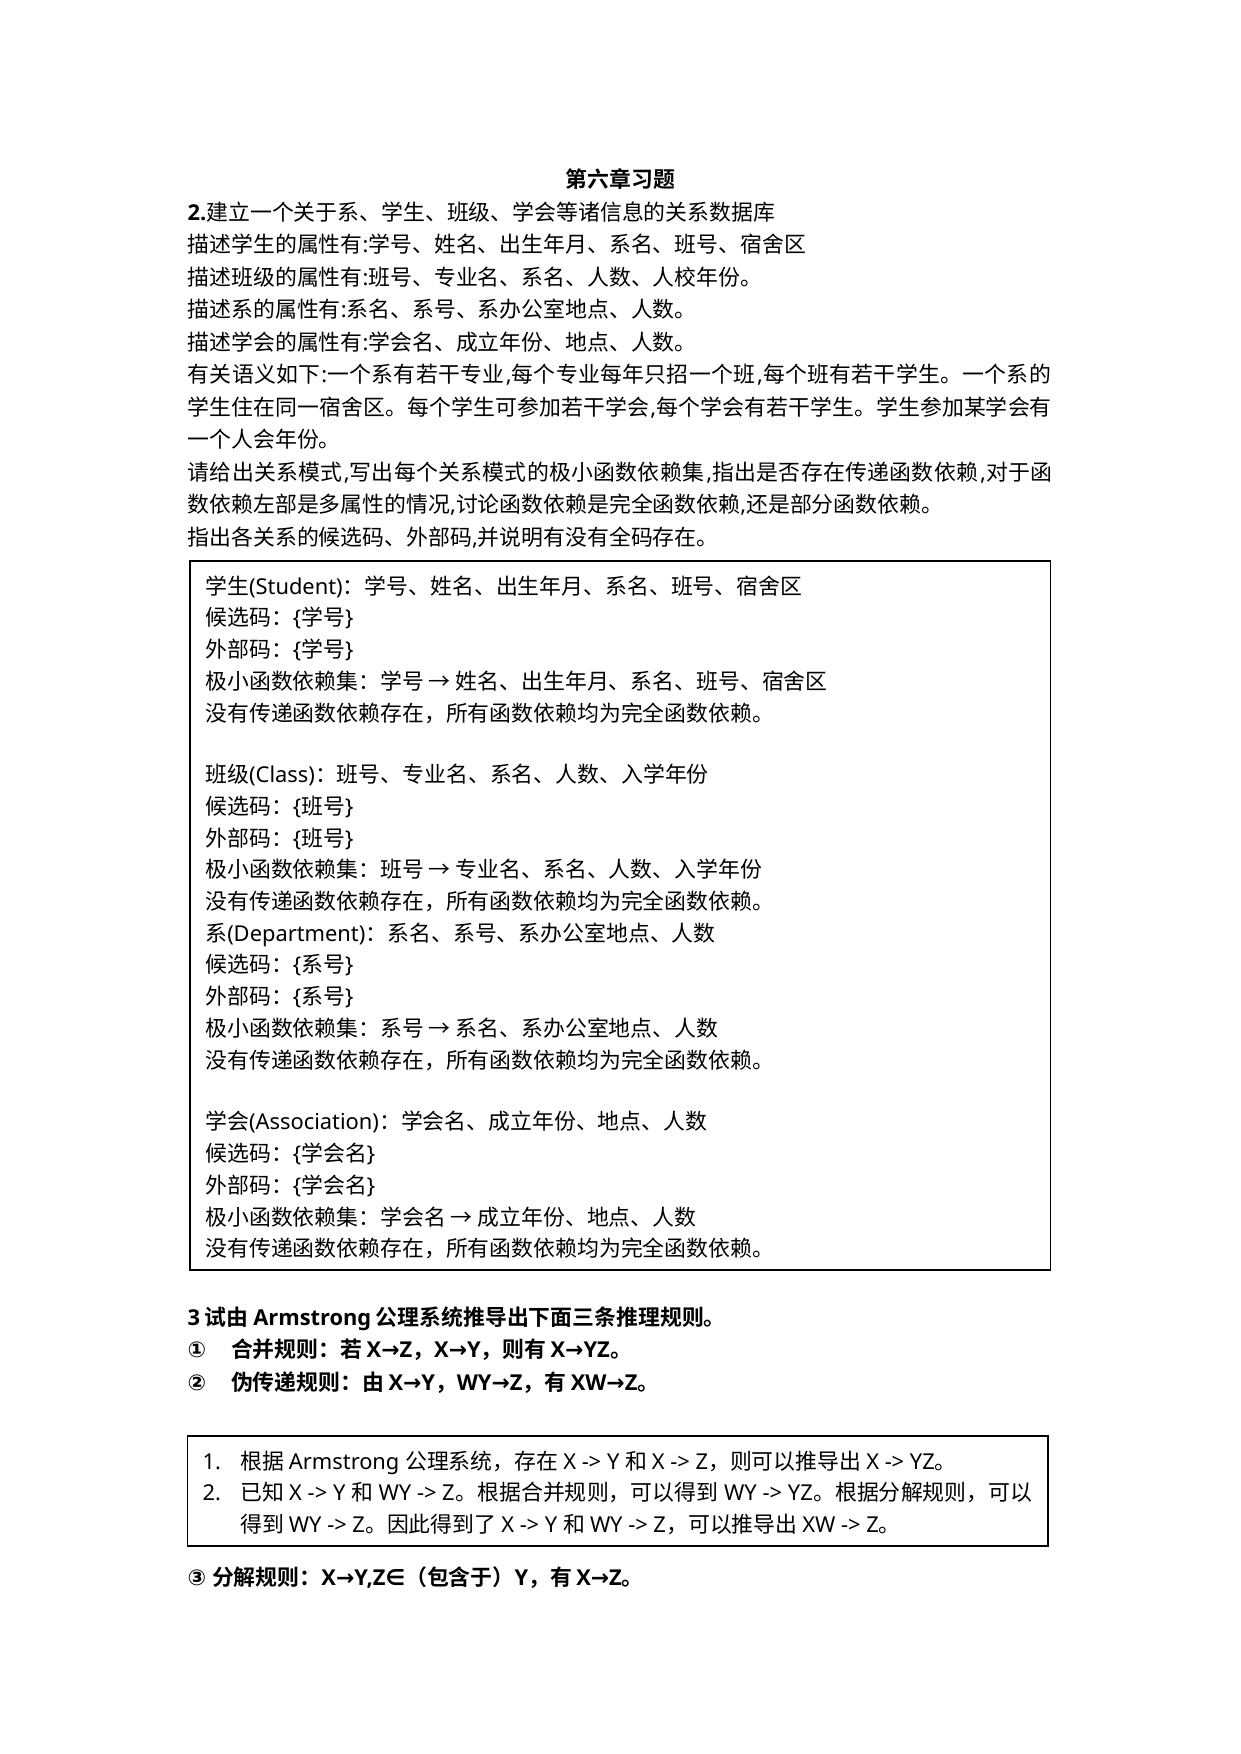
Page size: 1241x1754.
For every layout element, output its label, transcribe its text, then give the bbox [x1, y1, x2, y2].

text 请给出关系模式,写出每个关系模式的极小函数依赖集,指出是否存在传递函数依赖,对于函数依赖左部是多属性的情况,讨论函数依赖是完全函数依赖,还是部分函数依赖。 [187, 454, 1053, 519]
text 第六章习题 [187, 162, 1053, 194]
text 描述系的属性有:系名、系号、系办公室地点、人数。 [187, 292, 1053, 324]
list 伪传递规则：由X→Y，WY→Z，有XW→Z。 [187, 1364, 1053, 1397]
list 合并规则：若X→Z，X→Y，则有X→YZ。 [187, 1332, 1053, 1364]
text 描述班级的属性有:班号、专业名、系名、人数、人校年份。 [187, 259, 1053, 292]
text 描述学会的属性有:学会名、成立年份、地点、人数。 [187, 324, 1053, 357]
list ③ 分解规则：X→Y,Z∈（包含于）Y，有X→Z。 [187, 1397, 1053, 1592]
text 2.建立一个关于系、学生、班级、学会等诸信息的关系数据库 [187, 194, 1053, 227]
text 指出各关系的候选码、外部码,并说明有没有全码存在。 [187, 519, 1053, 552]
text 3试由 Armstrong公理系统推导出下面三条推理规则。 [187, 552, 1053, 1332]
text 描述学生的属性有:学号、姓名、出生年月、系名、班号、宿舍区 [187, 227, 1053, 259]
text 有关语义如下:一个系有若干专业,每个专业每年只招一个班,每个班有若干学生。一个系的学生住在同一宿舍区。每个学生可参加若干学会,每个学会有若干学生。学生参加某学会有一个人会年份。 [187, 357, 1053, 454]
